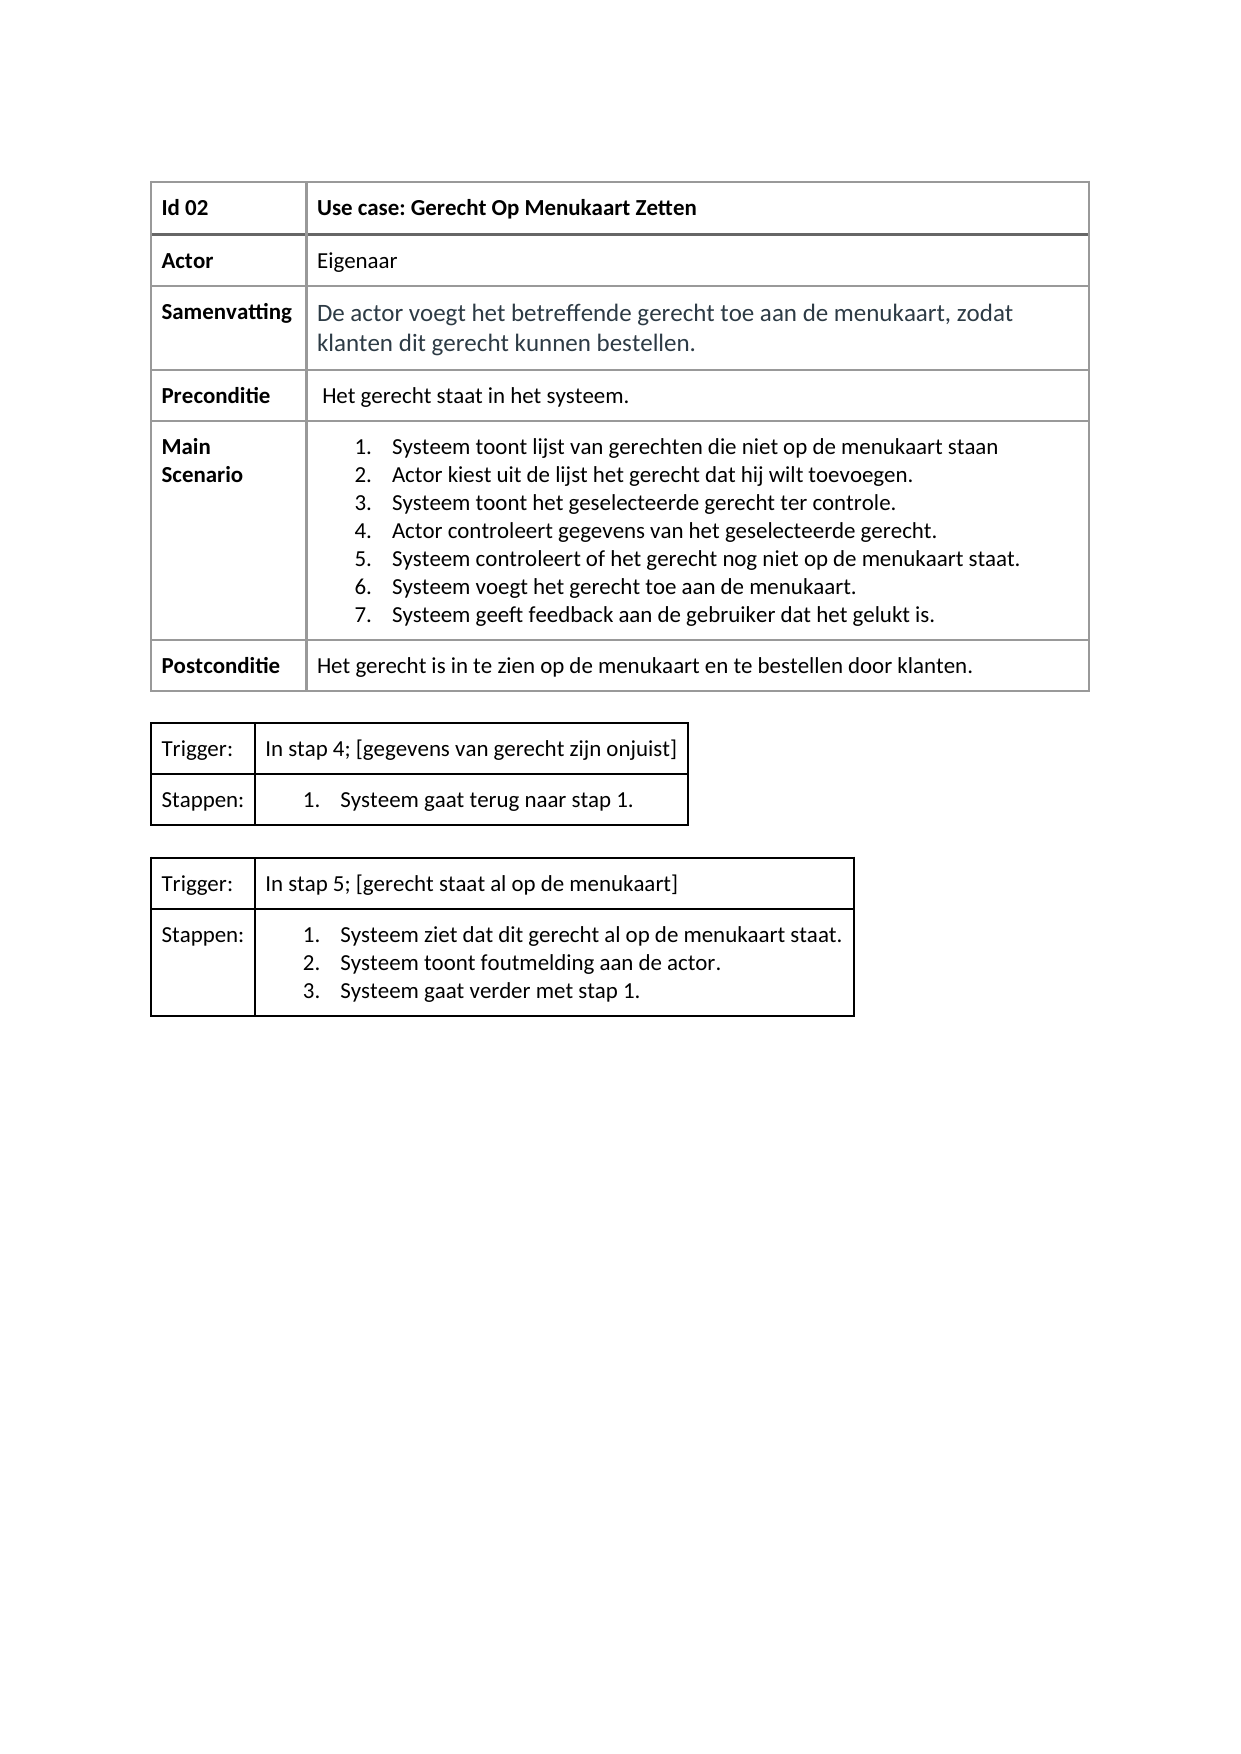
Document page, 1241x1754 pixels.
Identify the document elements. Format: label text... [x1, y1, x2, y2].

table_cell Actor [152, 236, 305, 284]
table_cell Main Scenario [152, 422, 305, 638]
table_cell Eigenaar [308, 236, 1088, 284]
table_cell Preconditie [152, 371, 305, 419]
table_cell Postconditie [152, 641, 305, 689]
table_cell Stappen: [152, 910, 254, 1014]
table_cell Het gerecht is in te zien op de menukaart en te bestellen door klanten. [308, 641, 1088, 689]
table_cell Samenvatting [152, 287, 305, 368]
table_header In stap 4; [gegevens van gerecht zijn onjuist] [256, 724, 687, 773]
table_cell Systeem gaat terug naar stap 1. [256, 775, 687, 824]
table_cell De actor voegt het betreffende gerecht toe aan de menukaart, zodat klanten dit gerecht kunnen bestellen. [308, 287, 1088, 368]
table_header Id 02 [152, 183, 305, 233]
table_cell Systeem ziet dat dit gerecht al op de menukaart staat. Systeem toont foutmelding aan de actor. Systeem gaat verder met stap 1. [256, 910, 853, 1014]
table_header Trigger: [152, 724, 254, 773]
table_cell Stappen: [152, 775, 254, 824]
table_cell Het gerecht staat in het systeem. [308, 371, 1088, 419]
table_header In stap 5; [gerecht staat al op de menukaart] [256, 859, 853, 907]
table_cell Systeem toont lijst van gerechten die niet op de menukaart staan Actor kiest uit de lijst het gerecht dat hij wilt toevoegen. Systeem toont het geselecteerde gerecht ter controle. Actor controleert gegevens van het geselecteerde gerecht. Systeem controleert of het gerecht nog niet op de menukaart staat. Systeem voegt het gerecht toe aan de menukaart. Systeem geeft feedback aan de gebruiker dat het gelukt is. [308, 422, 1088, 638]
table_header Trigger: [152, 859, 254, 907]
table_header Use case: Gerecht Op Menukaart Zetten [308, 183, 1088, 233]
